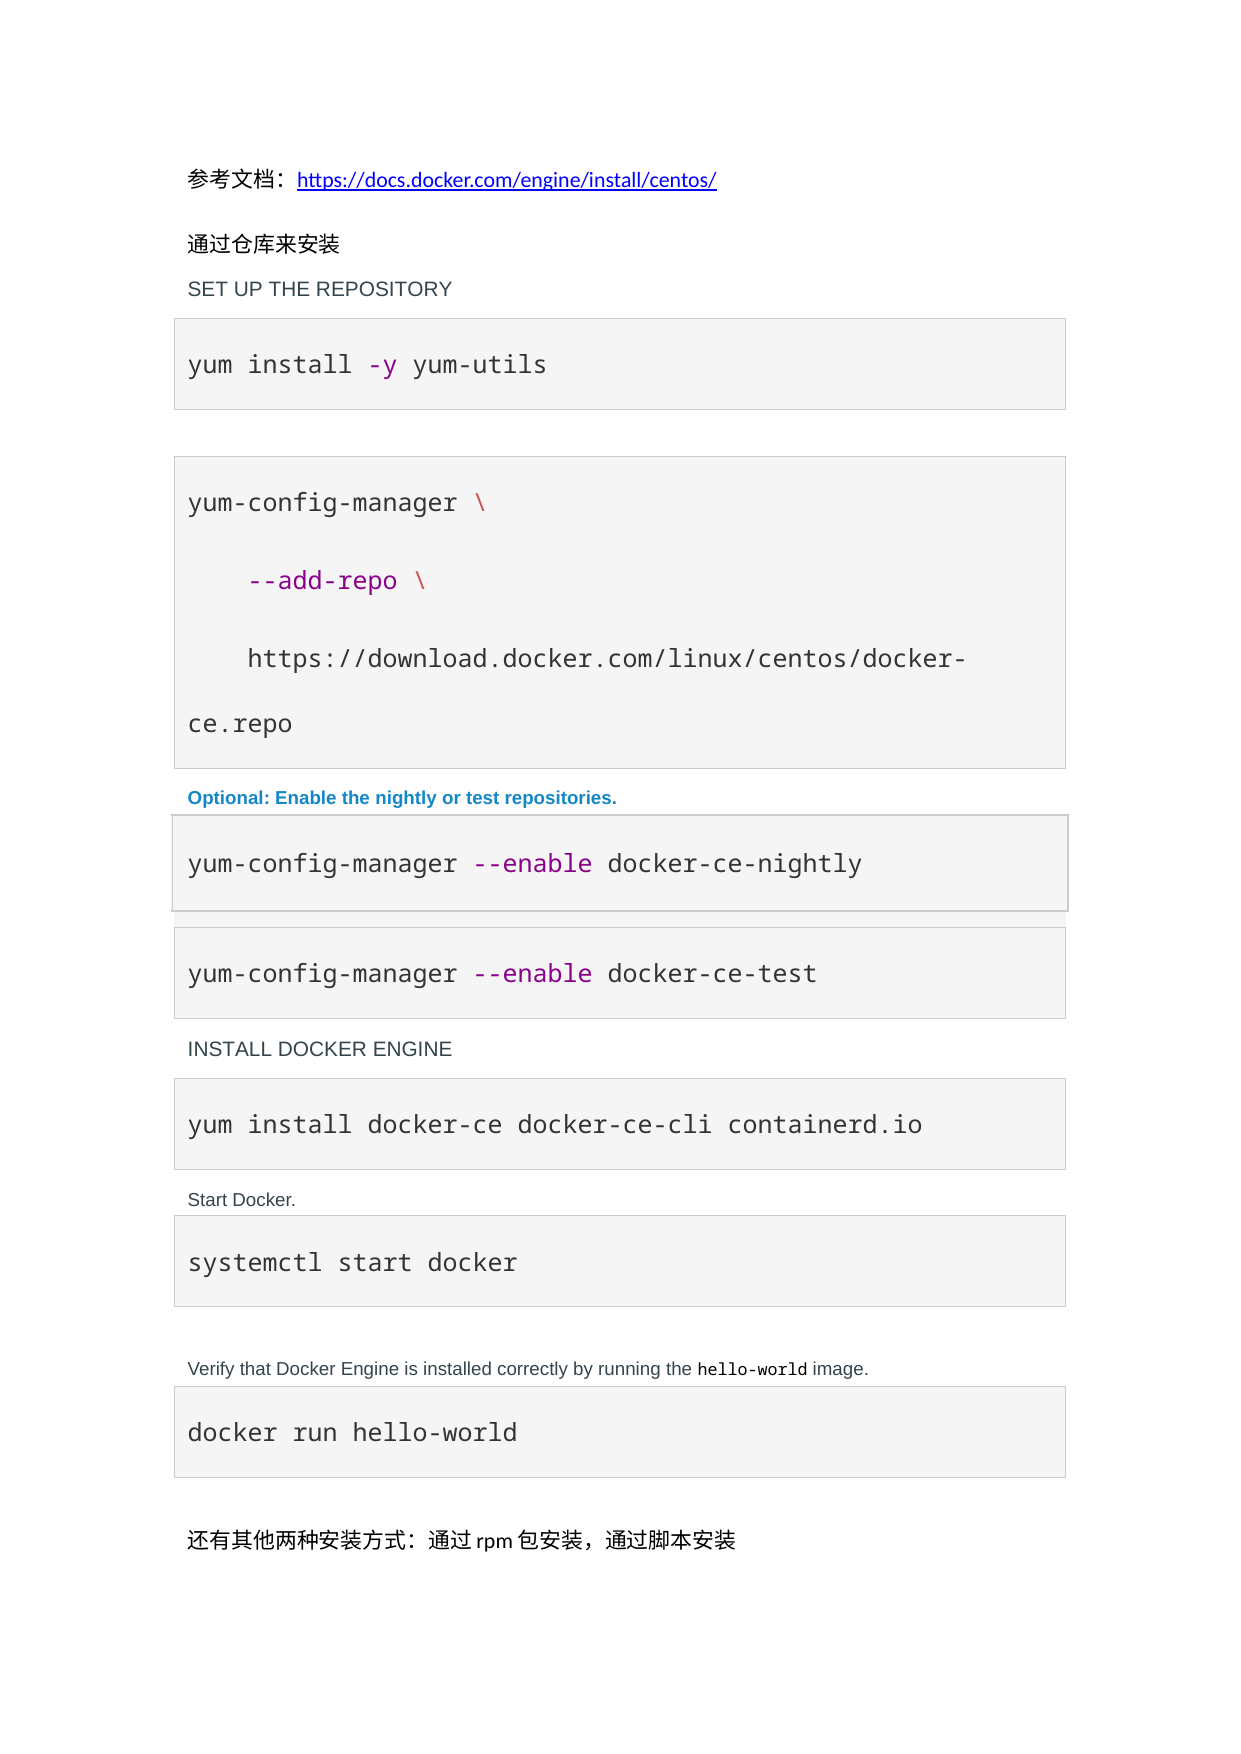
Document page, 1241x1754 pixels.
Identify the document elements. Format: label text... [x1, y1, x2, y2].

text https://download.docker.com/linux/centos/docker-ce.repo [175, 612, 1065, 768]
text docker run hello-world [175, 1387, 1065, 1477]
text yum-config-manager \ [175, 457, 1065, 534]
text yum-config-manager --enable docker-ce-nightly [173, 816, 1067, 910]
text Start Docker. [187, 1183, 1053, 1215]
text Verify that Docker Engine is installed correctly by running the hello-world image. [187, 1353, 1053, 1386]
text 通过仓库来安装 [187, 227, 1053, 259]
text SET UP THE REPOSITORY [187, 272, 1053, 305]
subtitle INSTALL DOCKER ENGINE [187, 1032, 1053, 1065]
text Optional: Enable the nightly or test repositories. [187, 782, 1053, 814]
text yum install docker-ce docker-ce-cli containerd.io [175, 1079, 1065, 1169]
text --add-repo \ [175, 534, 1065, 612]
text 参考文档：https://docs.docker.com/engine/install/centos/ [187, 162, 1053, 194]
text systemctl start docker [175, 1216, 1065, 1306]
text yum-config-manager --enable docker-ce-test [175, 928, 1065, 1018]
text yum install -y yum-utils [175, 319, 1065, 409]
text 还有其他两种安装方式：通过rpm包安装，通过脚本安装 [187, 1523, 1053, 1556]
